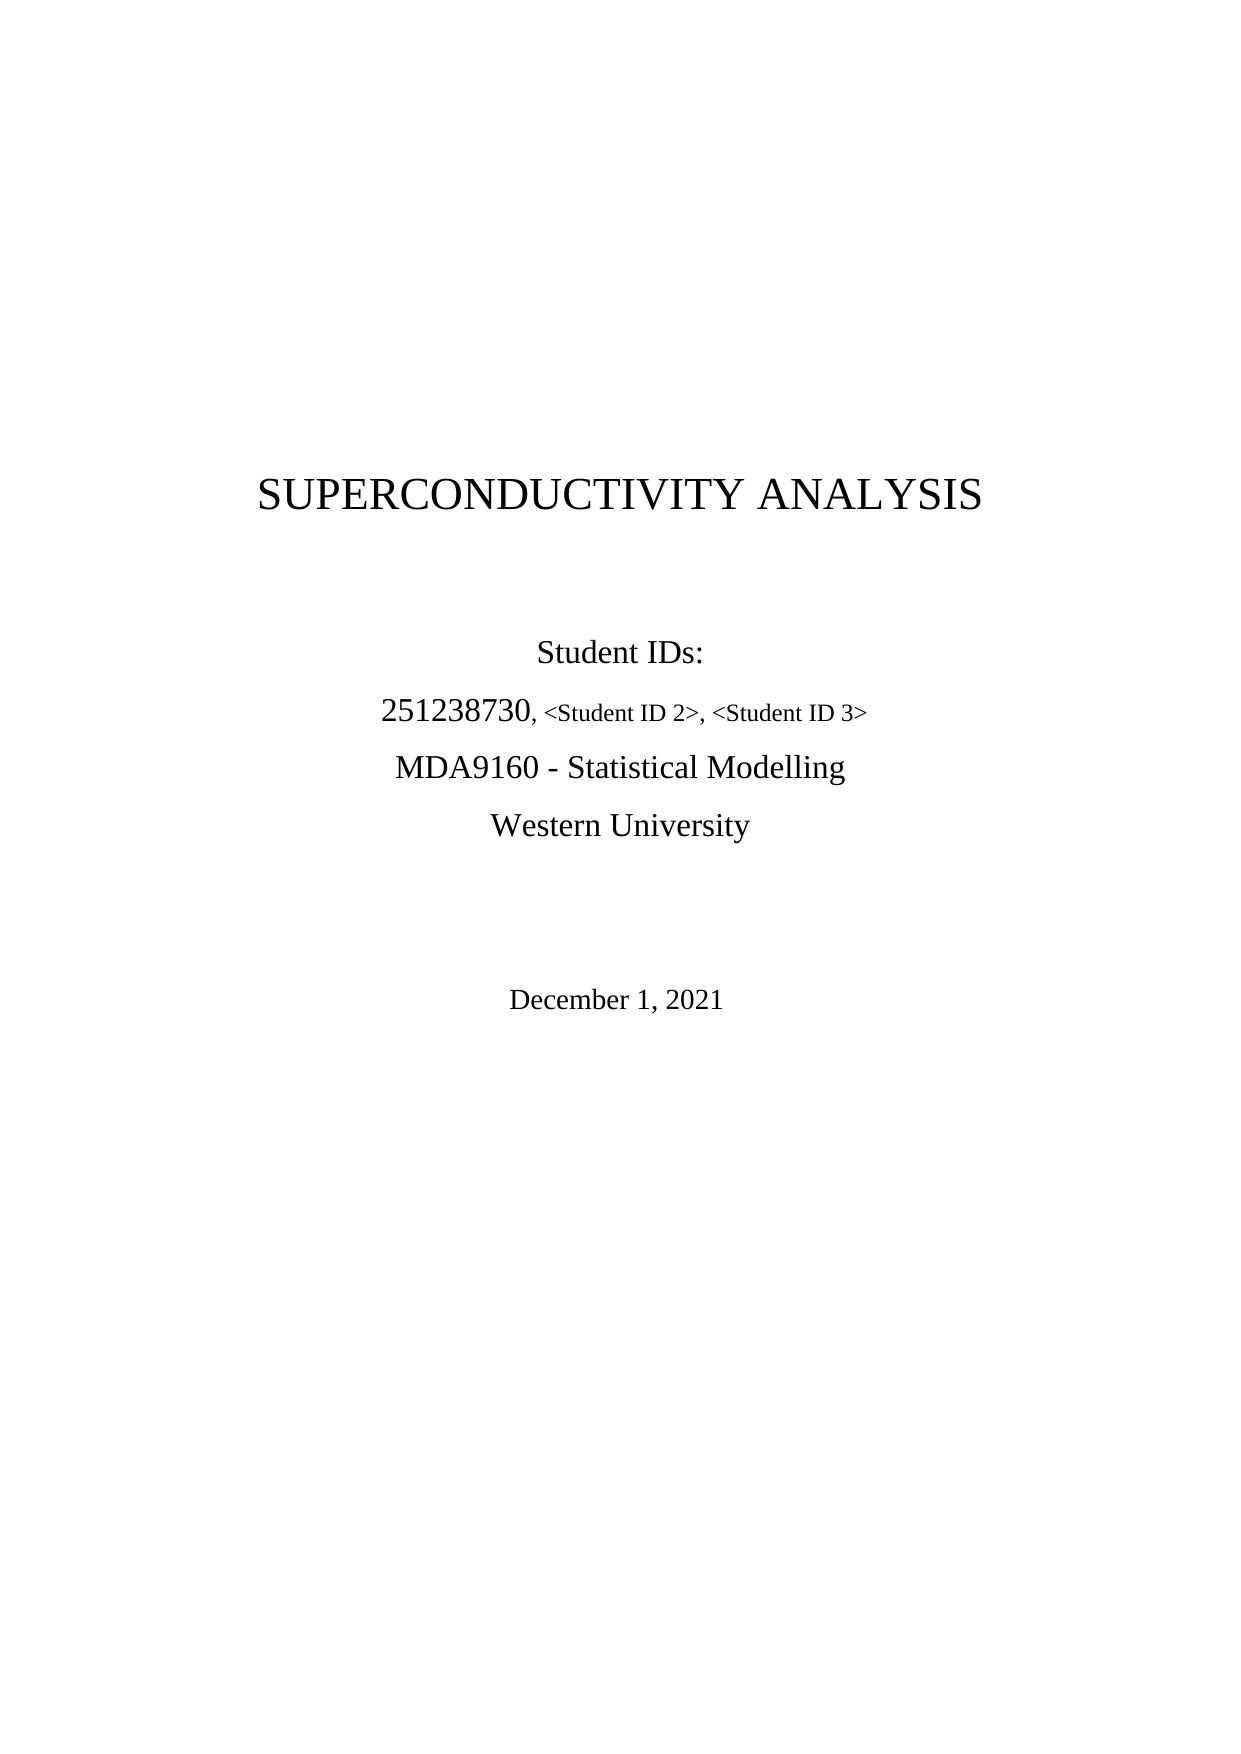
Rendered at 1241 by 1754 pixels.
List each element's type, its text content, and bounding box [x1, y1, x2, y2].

text MDA9160 - Statistical Modelling [150, 748, 1090, 786]
text Student IDs: [150, 633, 1090, 671]
text 251238730, <Student ID 2>, <Student ID 3> [150, 690, 1090, 728]
text Western University [150, 805, 1090, 843]
text SUPERCONDUCTIVITY ANALYSIS [150, 466, 1090, 519]
text December 1, 2021 [150, 982, 1090, 1016]
